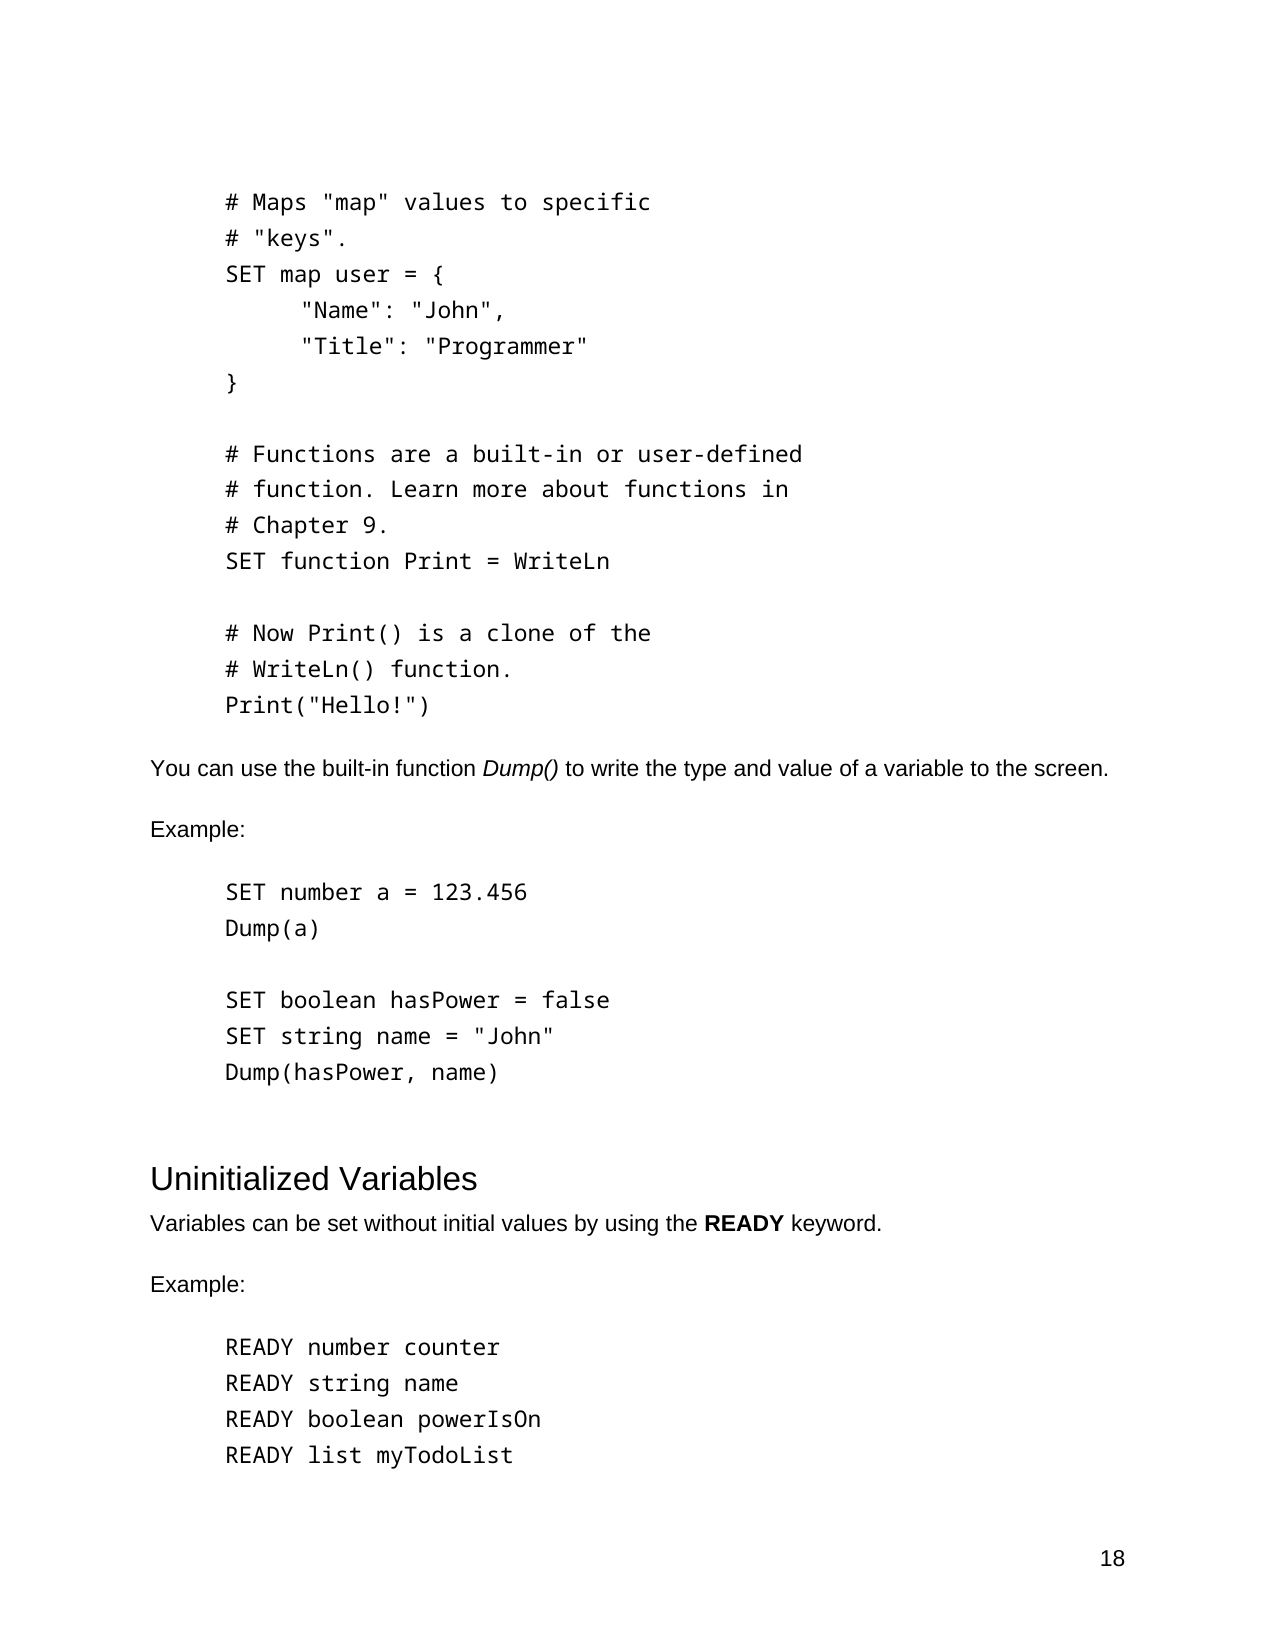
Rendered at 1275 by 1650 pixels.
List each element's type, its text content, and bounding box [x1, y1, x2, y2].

text SET string name = "John" [225, 1020, 1125, 1051]
text "Name": "John", [225, 294, 1125, 325]
text # WriteLn() function. [225, 653, 1125, 684]
text Print("Hello!") [225, 689, 1125, 720]
text # "keys". [225, 222, 1125, 253]
text Example: [150, 816, 1125, 842]
text # function. Learn more about functions in [225, 473, 1125, 505]
text SET boolean hasPower = false [225, 984, 1125, 1015]
text Example: [150, 1271, 1125, 1297]
text # Now Print() is a clone of the [225, 617, 1125, 648]
text SET function Print = WriteLn [225, 545, 1125, 577]
text Variables can be set without initial values by using the READY keyword. [150, 1210, 1125, 1237]
text Dump(a) [225, 912, 1125, 943]
text # Functions are a built-in or user-defined [225, 437, 1125, 469]
text SET number a = 123.456 [225, 876, 1125, 907]
text "Title": "Programmer" [225, 330, 1125, 361]
text READY number counter [225, 1331, 1125, 1362]
text READY boolean powerIsOn [225, 1403, 1125, 1434]
text SET map user = { [225, 258, 1125, 289]
text # Chapter 9. [225, 509, 1125, 541]
text Dump(hasPower, name) [225, 1056, 1125, 1087]
text READY string name [225, 1367, 1125, 1398]
text } [225, 366, 1125, 397]
text You can use the built-in function Dump() to write the type and value of a variable to the screen. [150, 755, 1125, 782]
subtitle Uninitialized Variables [150, 1159, 1125, 1198]
text # Maps "map" values to specific [225, 186, 1125, 217]
text READY list myTodoList [225, 1439, 1125, 1470]
